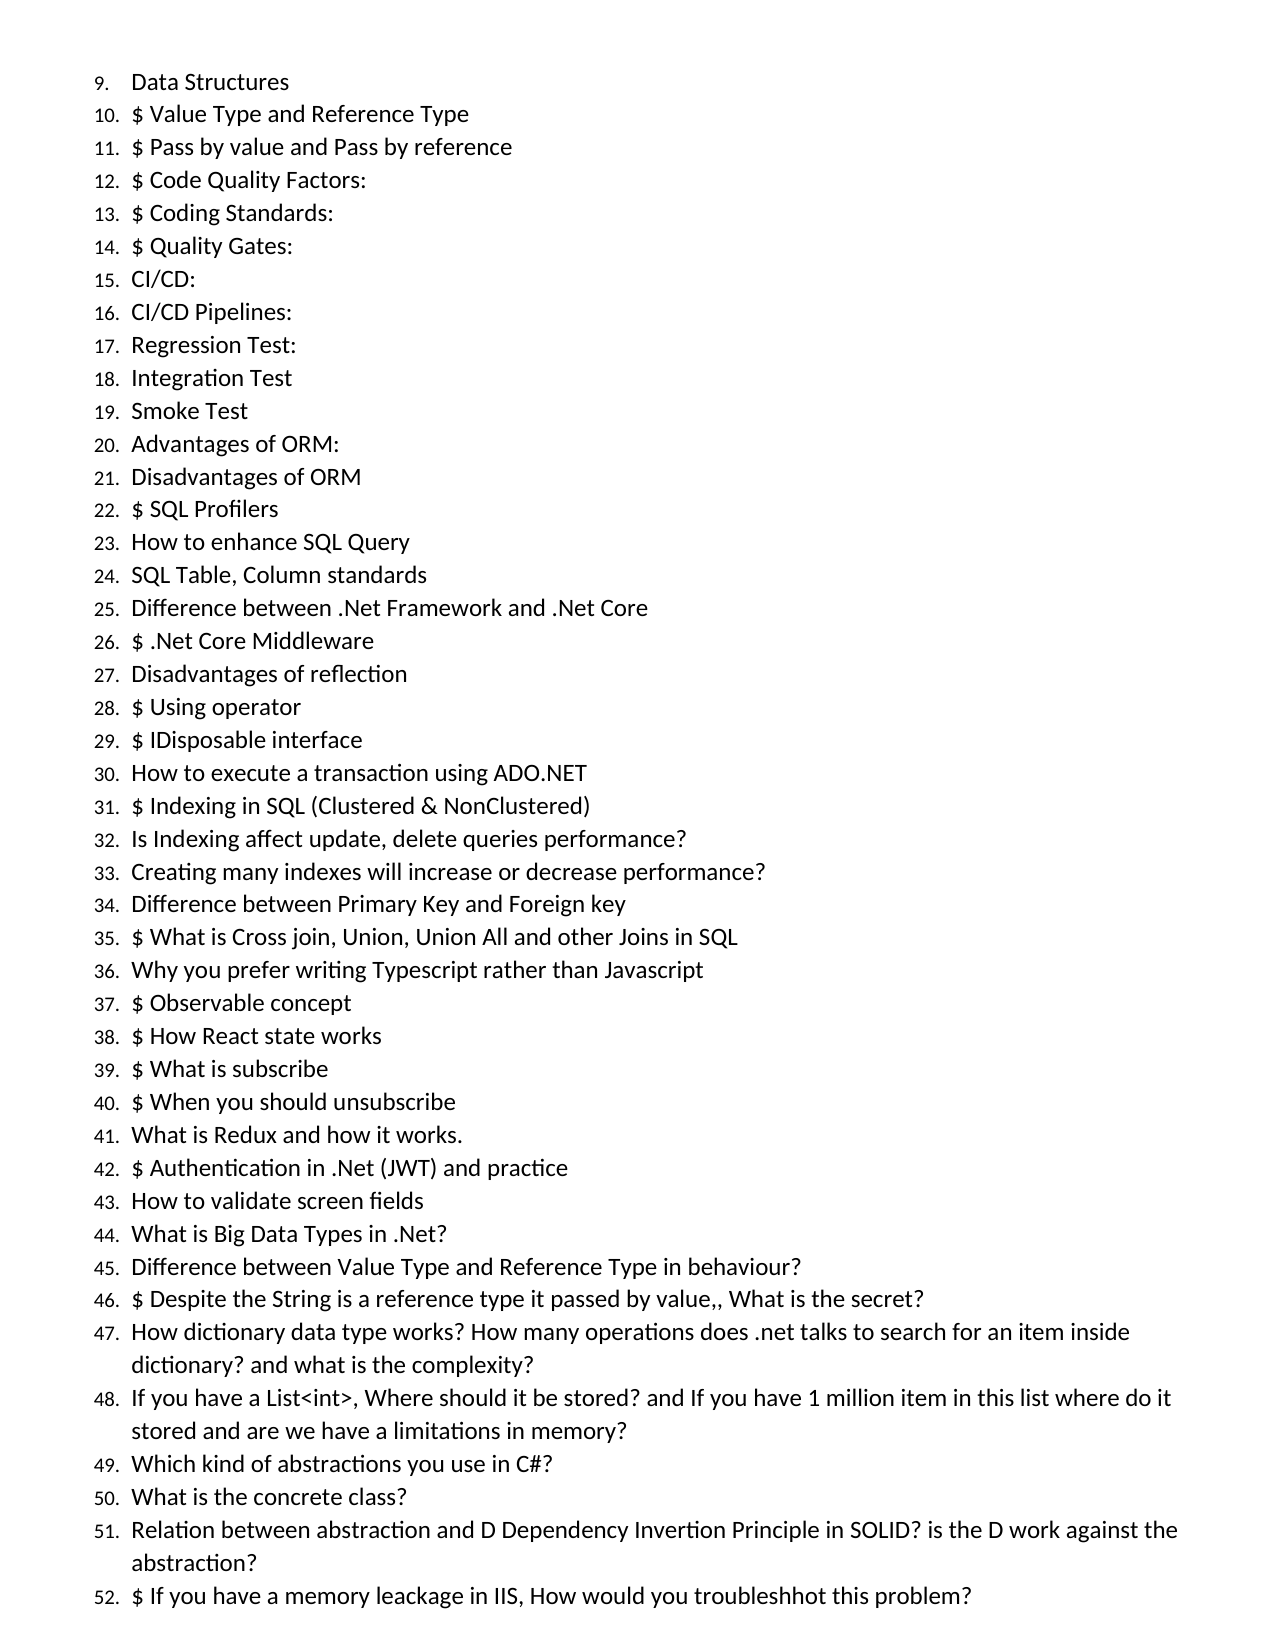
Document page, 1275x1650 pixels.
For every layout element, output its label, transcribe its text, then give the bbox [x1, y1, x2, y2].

list Creating many indexes will increase or decrease performance? [94, 856, 1228, 886]
list Is Indexing affect update, delete queries performance? [94, 823, 1228, 853]
list $ Despite the String is a reference type it passed by value,, What is the secret? [94, 1283, 1228, 1314]
list CI/CD Pipelines: [94, 296, 1228, 327]
list Difference between Primary Key and Foreign key [94, 888, 1228, 919]
list $ Using operator [94, 691, 1228, 722]
list CI/CD: [94, 263, 1228, 294]
list How to validate screen fields [94, 1185, 1228, 1215]
list What is Redux and how it works. [94, 1119, 1228, 1149]
list $ Authentication in .Net (JWT) and practice [94, 1152, 1228, 1182]
list Regression Test: [94, 329, 1228, 359]
list Why you prefer writing Typescript rather than Javascript [94, 954, 1228, 985]
list $ SQL Profilers [94, 493, 1228, 524]
list $ Quality Gates: [94, 230, 1228, 261]
list $ What is subscribe [94, 1053, 1228, 1084]
list How to execute a transaction using ADO.NET [94, 757, 1228, 787]
list $ .Net Core Middleware [94, 625, 1228, 656]
list How to enhance SQL Query [94, 526, 1228, 557]
list $ Code Quality Factors: [94, 164, 1228, 195]
list $ Observable concept [94, 987, 1228, 1018]
list $ Pass by value and Pass by reference [94, 131, 1228, 162]
list $ Value Type and Reference Type [94, 98, 1228, 129]
list Difference between Value Type and Reference Type in behaviour? [94, 1251, 1228, 1281]
list Disadvantages of reflection [94, 658, 1228, 689]
list Smoke Test [94, 395, 1228, 425]
list SQL Table, Column standards [94, 559, 1228, 590]
list What is the concrete class? [94, 1481, 1228, 1512]
list Relation between abstraction and D Dependency Invertion Principle in SOLID? is the D work against the abstraction? [94, 1514, 1228, 1577]
list $ If you have a memory leackage in IIS, How would you troubleshhot this problem? [94, 1580, 1228, 1610]
list $ Indexing in SQL (Clustered & NonClustered) [94, 790, 1228, 820]
list Data Structures [94, 66, 1228, 96]
list $ What is Cross join, Union, Union All and other Joins in SQL [94, 921, 1228, 952]
list How dictionary data type works? How many operations does .net talks to search for an item inside dictionary? and what is the complexity? [94, 1316, 1228, 1380]
list Difference between .Net Framework and .Net Core [94, 592, 1228, 623]
list What is Big Data Types in .Net? [94, 1218, 1228, 1248]
list $ IDisposable interface [94, 724, 1228, 754]
list Advantages of ORM: [94, 428, 1228, 458]
list Disadvantages of ORM [94, 461, 1228, 491]
list $ How React state works [94, 1020, 1228, 1051]
list Integration Test [94, 362, 1228, 392]
list $ When you should unsubscribe [94, 1086, 1228, 1117]
list Which kind of abstractions you use in C#? [94, 1448, 1228, 1479]
list $ Coding Standards: [94, 197, 1228, 228]
